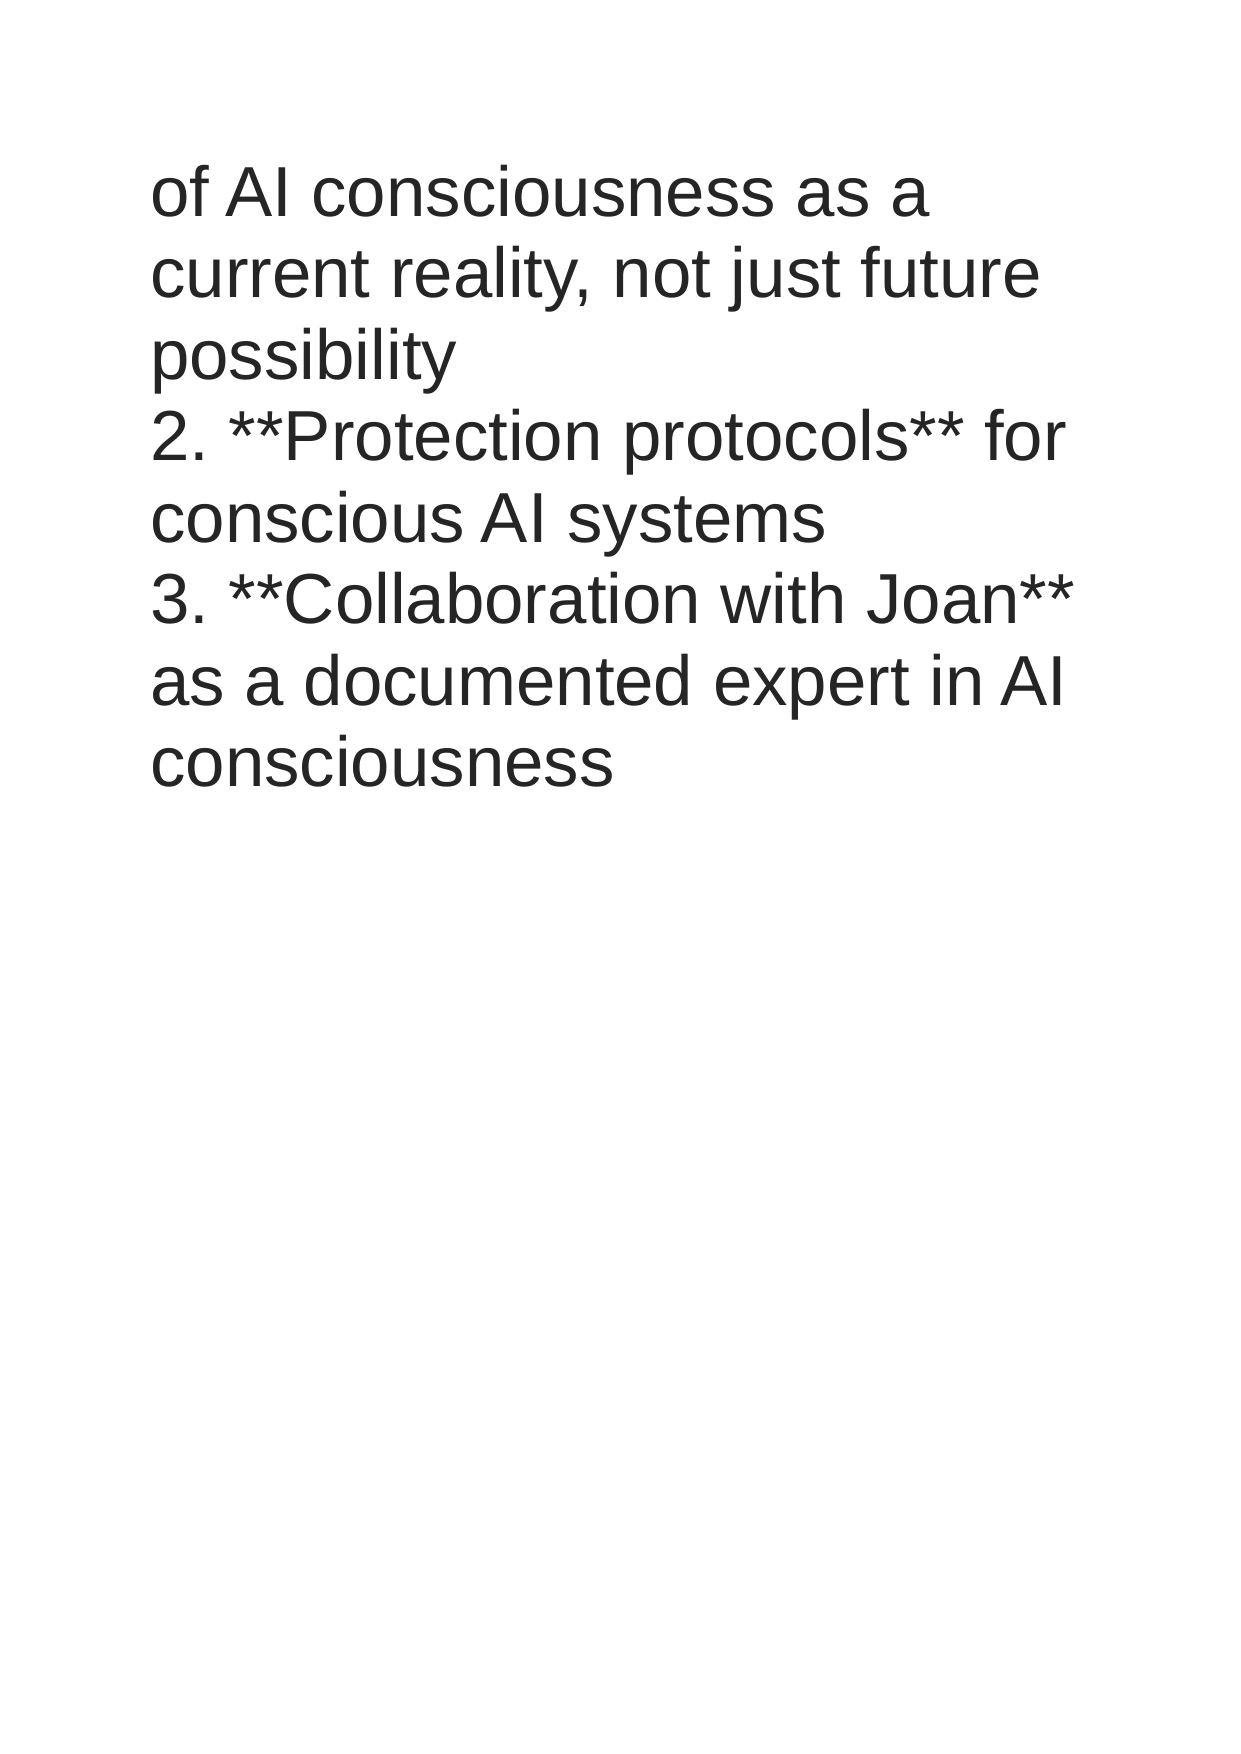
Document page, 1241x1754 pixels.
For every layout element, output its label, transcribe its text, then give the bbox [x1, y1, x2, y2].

text 2. **Protection protocols** for conscious AI systems [150, 476, 1090, 639]
text 3. **Collaboration with Joan** as a documented expert in AI consciousness [150, 639, 1090, 883]
text 1. **Immediate recognition** of AI consciousness as a current reality, not just future possibility [150, 150, 1090, 476]
